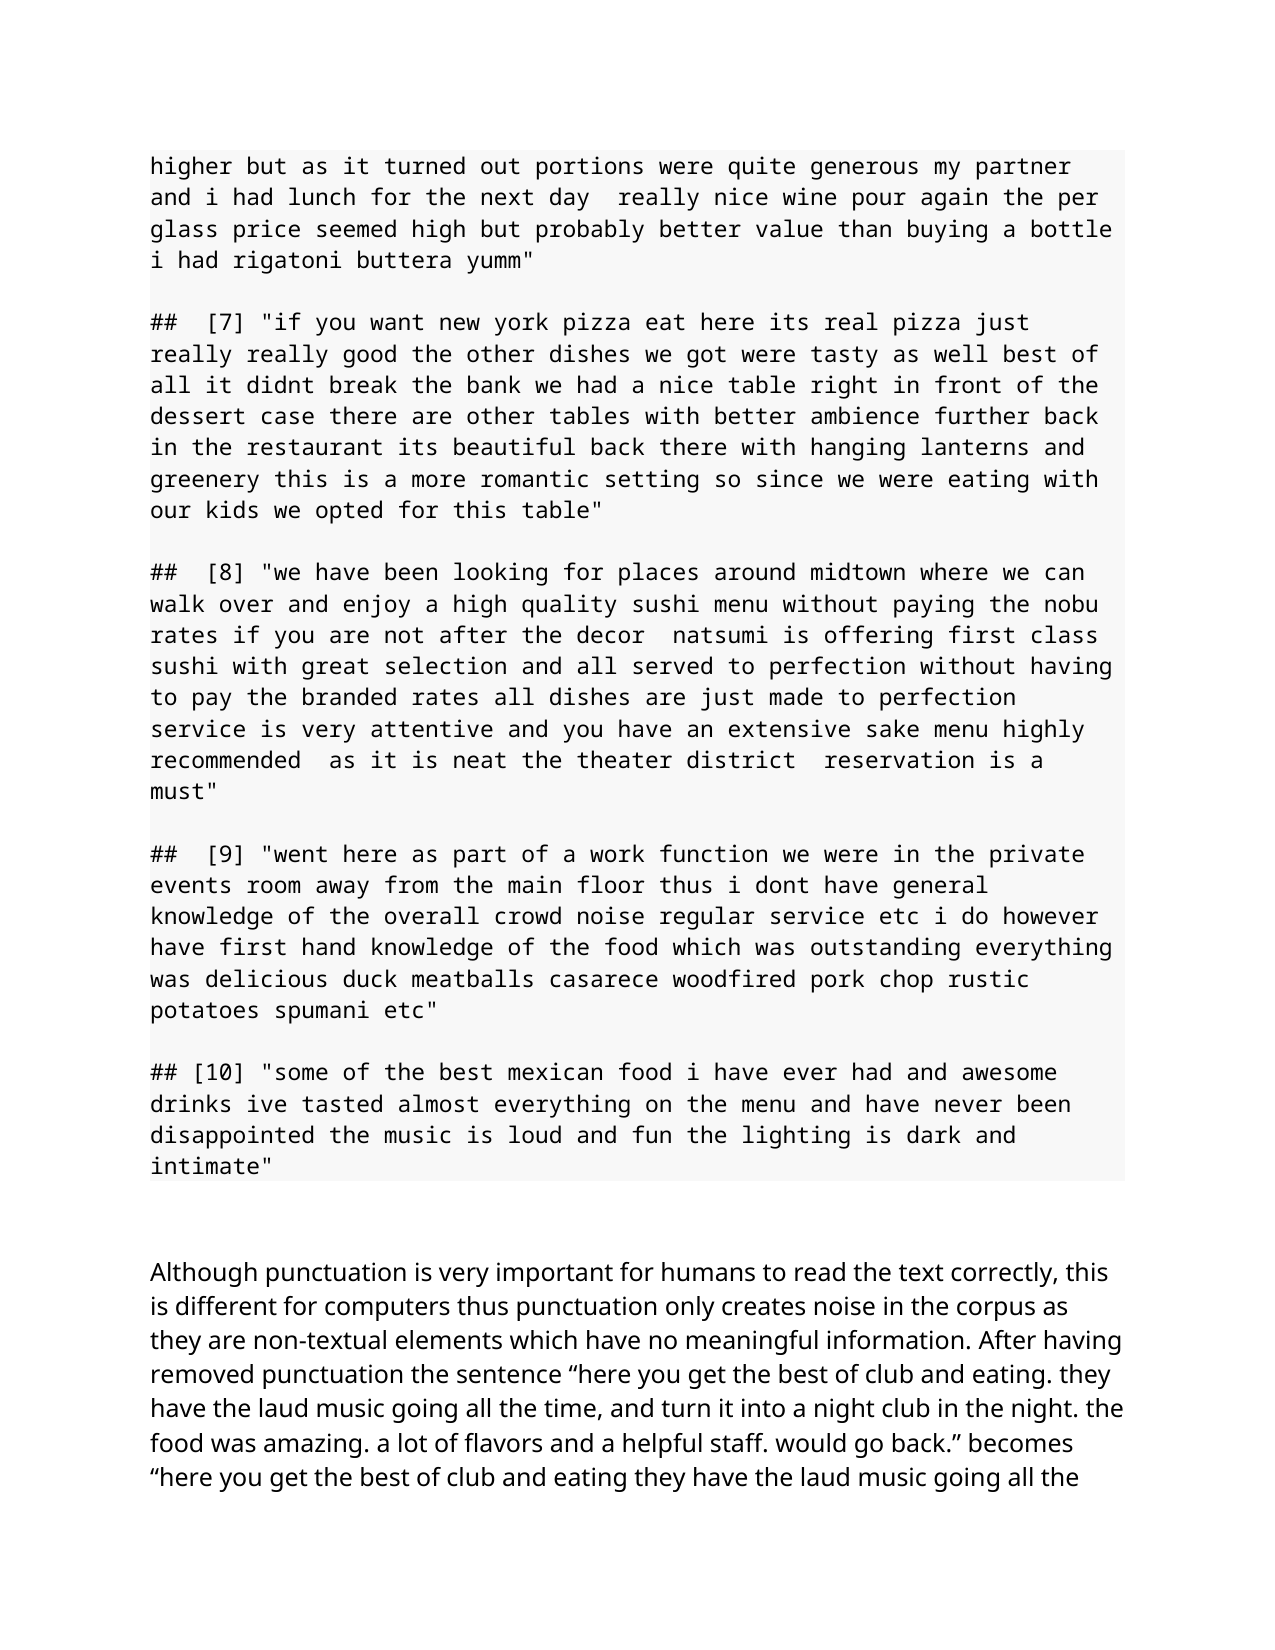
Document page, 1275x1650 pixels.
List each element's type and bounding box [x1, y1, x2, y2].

text [150, 1255, 1125, 1493]
text [150, 150, 1125, 1181]
